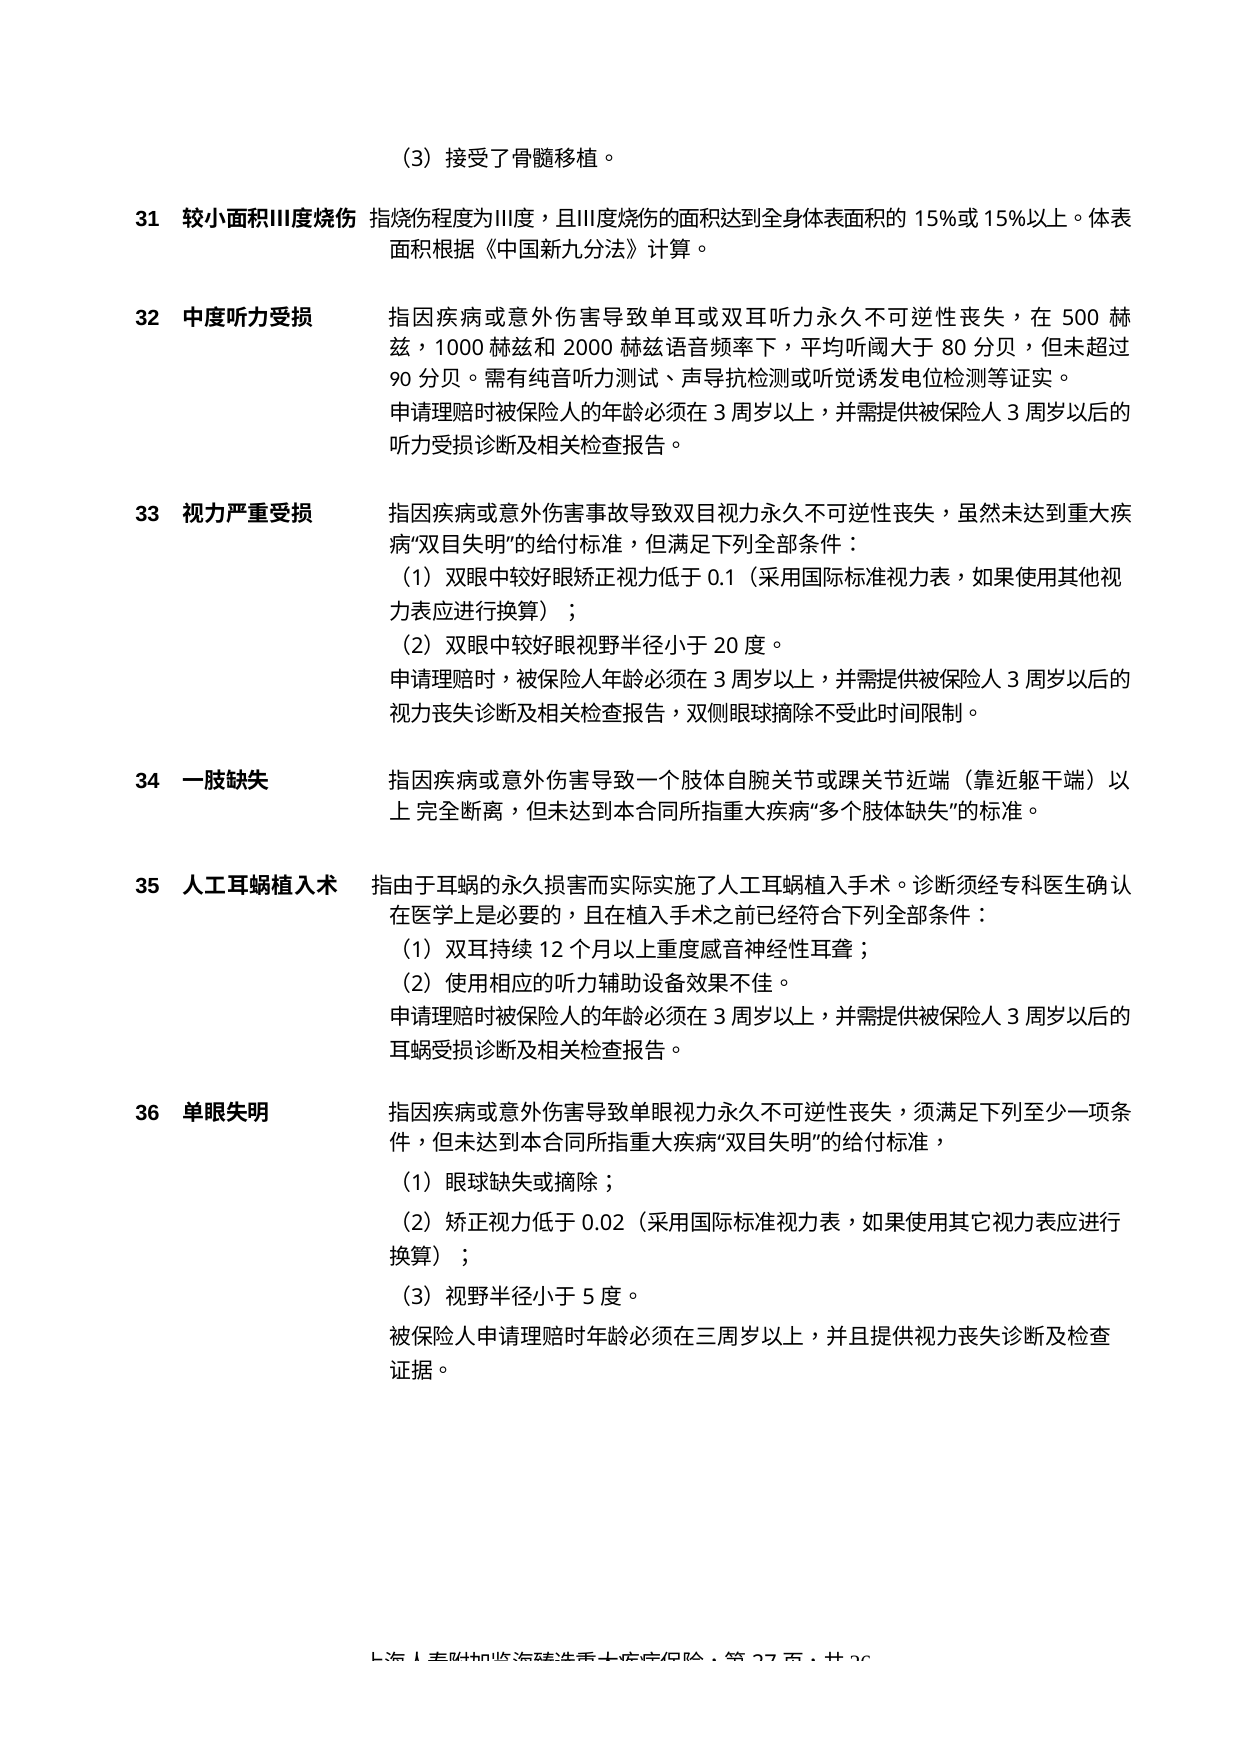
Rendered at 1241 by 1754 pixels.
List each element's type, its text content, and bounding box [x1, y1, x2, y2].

text 申请理赔时被保险人的年龄必须在 3 周岁以上，并需提供被保险人 3 周岁以后的耳蜗受损诊断及相关检查报告。 [389, 1001, 1132, 1065]
text （1）双耳持续 12 个月以上重度感音神经性耳聋； [389, 934, 1144, 964]
text （3）接受了骨髓移植。 [389, 142, 1144, 172]
text 被保险人申请理赔时年龄必须在三周岁以上，并且提供视力丧失诊断及检查证据。 [389, 1321, 1132, 1385]
list 单眼失明 指因疾病或意外伤害导致单眼视力永久不可逆性丧失，须满足下列至少一项条 件，但未达到本合同所指重大疾病“双目失明”的给付标准， [135, 1096, 1132, 1157]
text 申请理赔时被保险人的年龄必须在 3 周岁以上，并需提供被保险人 3 周岁以后的听力受损诊断及相关检查报告。 [389, 396, 1132, 460]
text （2）矫正视力低于 0.02（采用国际标准视力表，如果使用其它视力表应进行换算）； [389, 1207, 1132, 1270]
text （1）双眼中较好眼矫正视力低于 0.1（采用国际标准视力表，如果使用其他视力表应进行换算）； [389, 562, 1132, 626]
text （1）眼球缺失或摘除； [389, 1167, 1144, 1197]
text （2）使用相应的听力辅助设备效果不佳。 [389, 968, 1144, 997]
list 一肢缺失 指因疾病或意外伤害导致一个肢体自腕关节或踝关节近端（靠近躯干端）以上 完全断离，但未达到本合同所指重大疾病“多个肢体缺失”的标准。 [135, 766, 1132, 826]
list 视力严重受损 指因疾病或意外伤害事故导致双目视力永久不可逆性丧失，虽然未达到重大疾 病“双目失明”的给付标准，但满足下列全部条件： [135, 498, 1132, 558]
list 中度听力受损 指因疾病或意外伤害导致单耳或双耳听力永久不可逆性丧失，在 500 赫兹，1000赫兹和 2000 赫兹语音频率下，平均听阈大于 80 分贝，但未超过 90 分贝。需有纯音听力测试、声导抗检测或听觉诱发电位检测等证实。 [135, 301, 1132, 392]
text 申请理赔时，被保险人年龄必须在 3 周岁以上，并需提供被保险人 3 周岁以后的视力丧失诊断及相关检查报告，双侧眼球摘除不受此时间限制。 [389, 664, 1132, 727]
text （3）视野半径小于 5 度。 [389, 1281, 1144, 1311]
text （2）双眼中较好眼视野半径小于 20 度。 [389, 630, 1144, 660]
list 人工耳蜗植入术 指由于耳蜗的永久损害而实际实施了人工耳蜗植入手术。诊断须经专科医生确认在医学上是必要的，且在植入手术之前已经符合下列全部条件： [135, 869, 1132, 930]
list 较小面积Ⅲ度烧伤 指烧伤程度为Ⅲ度，且Ⅲ度烧伤的面积达到全身体表面积的 15%或 15%以上。体表面积根据《中国新九分法》计算。 [135, 203, 1132, 264]
